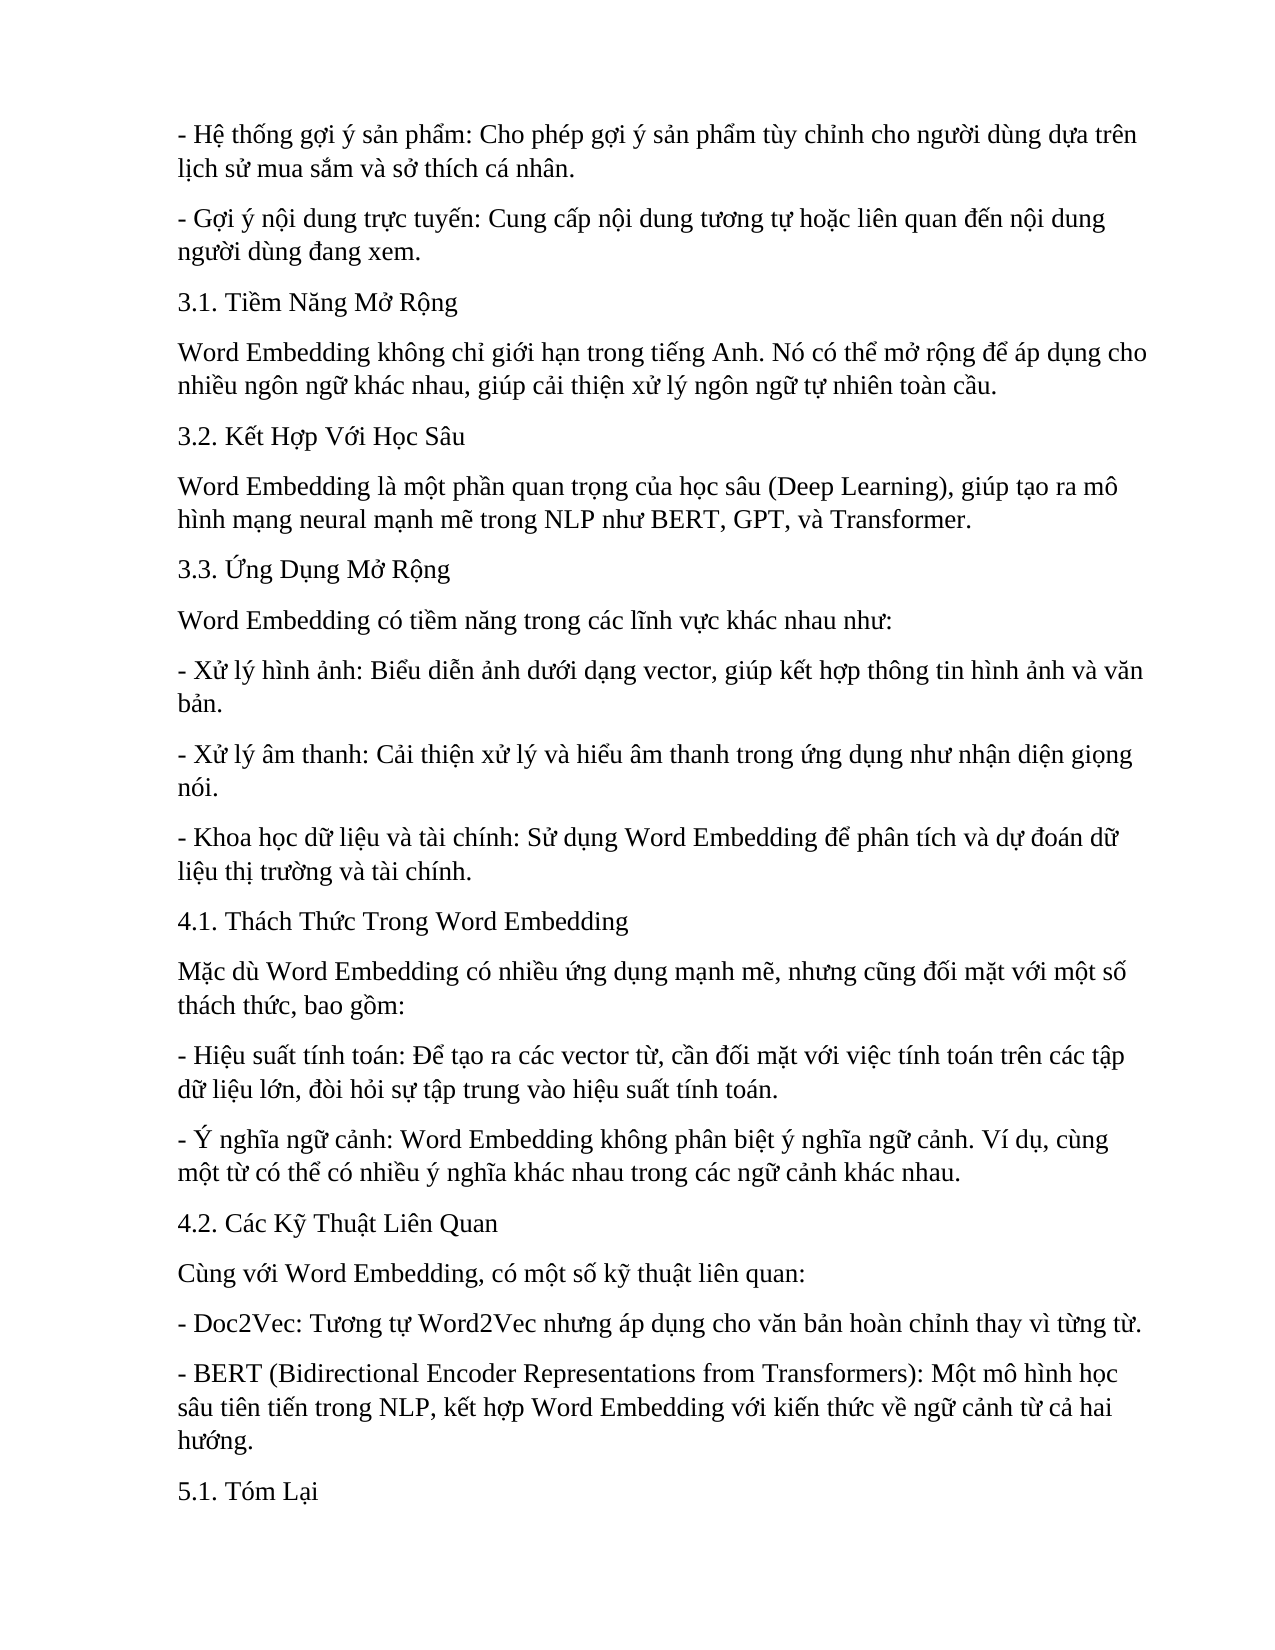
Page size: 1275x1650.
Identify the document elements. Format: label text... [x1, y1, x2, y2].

text - Hệ thống gợi ý sản phẩm: Cho phép gợi ý sản phẩm tùy chỉnh cho người dùng dựa trên lịch sử mua sắm và sở thích cá nhân. [177, 118, 1157, 183]
text - Doc2Vec: Tương tự Word2Vec nhưng áp dụng cho văn bản hoàn chỉnh thay vì từng từ. [177, 1307, 1157, 1338]
text - Ý nghĩa ngữ cảnh: Word Embedding không phân biệt ý nghĩa ngữ cảnh. Ví dụ, cùng một từ có thể có nhiều ý nghĩa khác nhau trong các ngữ cảnh khác nhau. [177, 1123, 1157, 1188]
text - Hiệu suất tính toán: Để tạo ra các vector từ, cần đối mặt với việc tính toán trên các tập dữ liệu lớn, đòi hỏi sự tập trung vào hiệu suất tính toán. [177, 1039, 1157, 1104]
text - Xử lý âm thanh: Cải thiện xử lý và hiểu âm thanh trong ứng dụng như nhận diện giọng nói. [177, 738, 1157, 802]
text Word Embedding là một phần quan trọng của học sâu (Deep Learning), giúp tạo ra mô hình mạng neural mạnh mẽ trong NLP như BERT, GPT, và Transformer. [177, 470, 1157, 534]
text Word Embedding không chỉ giới hạn trong tiếng Anh. Nó có thể mở rộng để áp dụng cho nhiều ngôn ngữ khác nhau, giúp cải thiện xử lý ngôn ngữ tự nhiên toàn cầu. [177, 336, 1157, 401]
text 4.2. Các Kỹ Thuật Liên Quan [177, 1207, 1157, 1238]
text 3.2. Kết Hợp Với Học Sâu [177, 419, 1157, 451]
text - BERT (Bidirectional Encoder Representations from Transformers): Một mô hình học sâu tiên tiến trong NLP, kết hợp Word Embedding với kiến thức về ngữ cảnh từ cả hai hướng. [177, 1357, 1157, 1456]
text - Gợi ý nội dung trực tuyến: Cung cấp nội dung tương tự hoặc liên quan đến nội dung người dùng đang xem. [177, 202, 1157, 267]
text 4.1. Thách Thức Trong Word Embedding [177, 905, 1157, 936]
text Word Embedding có tiềm năng trong các lĩnh vực khác nhau như: [177, 604, 1157, 635]
text Cùng với Word Embedding, có một số kỹ thuật liên quan: [177, 1257, 1157, 1288]
text 5.1. Tóm Lại [177, 1474, 1157, 1506]
text 3.3. Ứng Dụng Mở Rộng [177, 553, 1157, 585]
text 3.1. Tiềm Năng Mở Rộng [177, 286, 1157, 317]
text - Xử lý hình ảnh: Biểu diễn ảnh dưới dạng vector, giúp kết hợp thông tin hình ảnh và văn bản. [177, 654, 1157, 719]
text - Khoa học dữ liệu và tài chính: Sử dụng Word Embedding để phân tích và dự đoán dữ liệu thị trường và tài chính. [177, 821, 1157, 886]
text Mặc dù Word Embedding có nhiều ứng dụng mạnh mẽ, nhưng cũng đối mặt với một số thách thức, bao gồm: [177, 955, 1157, 1020]
